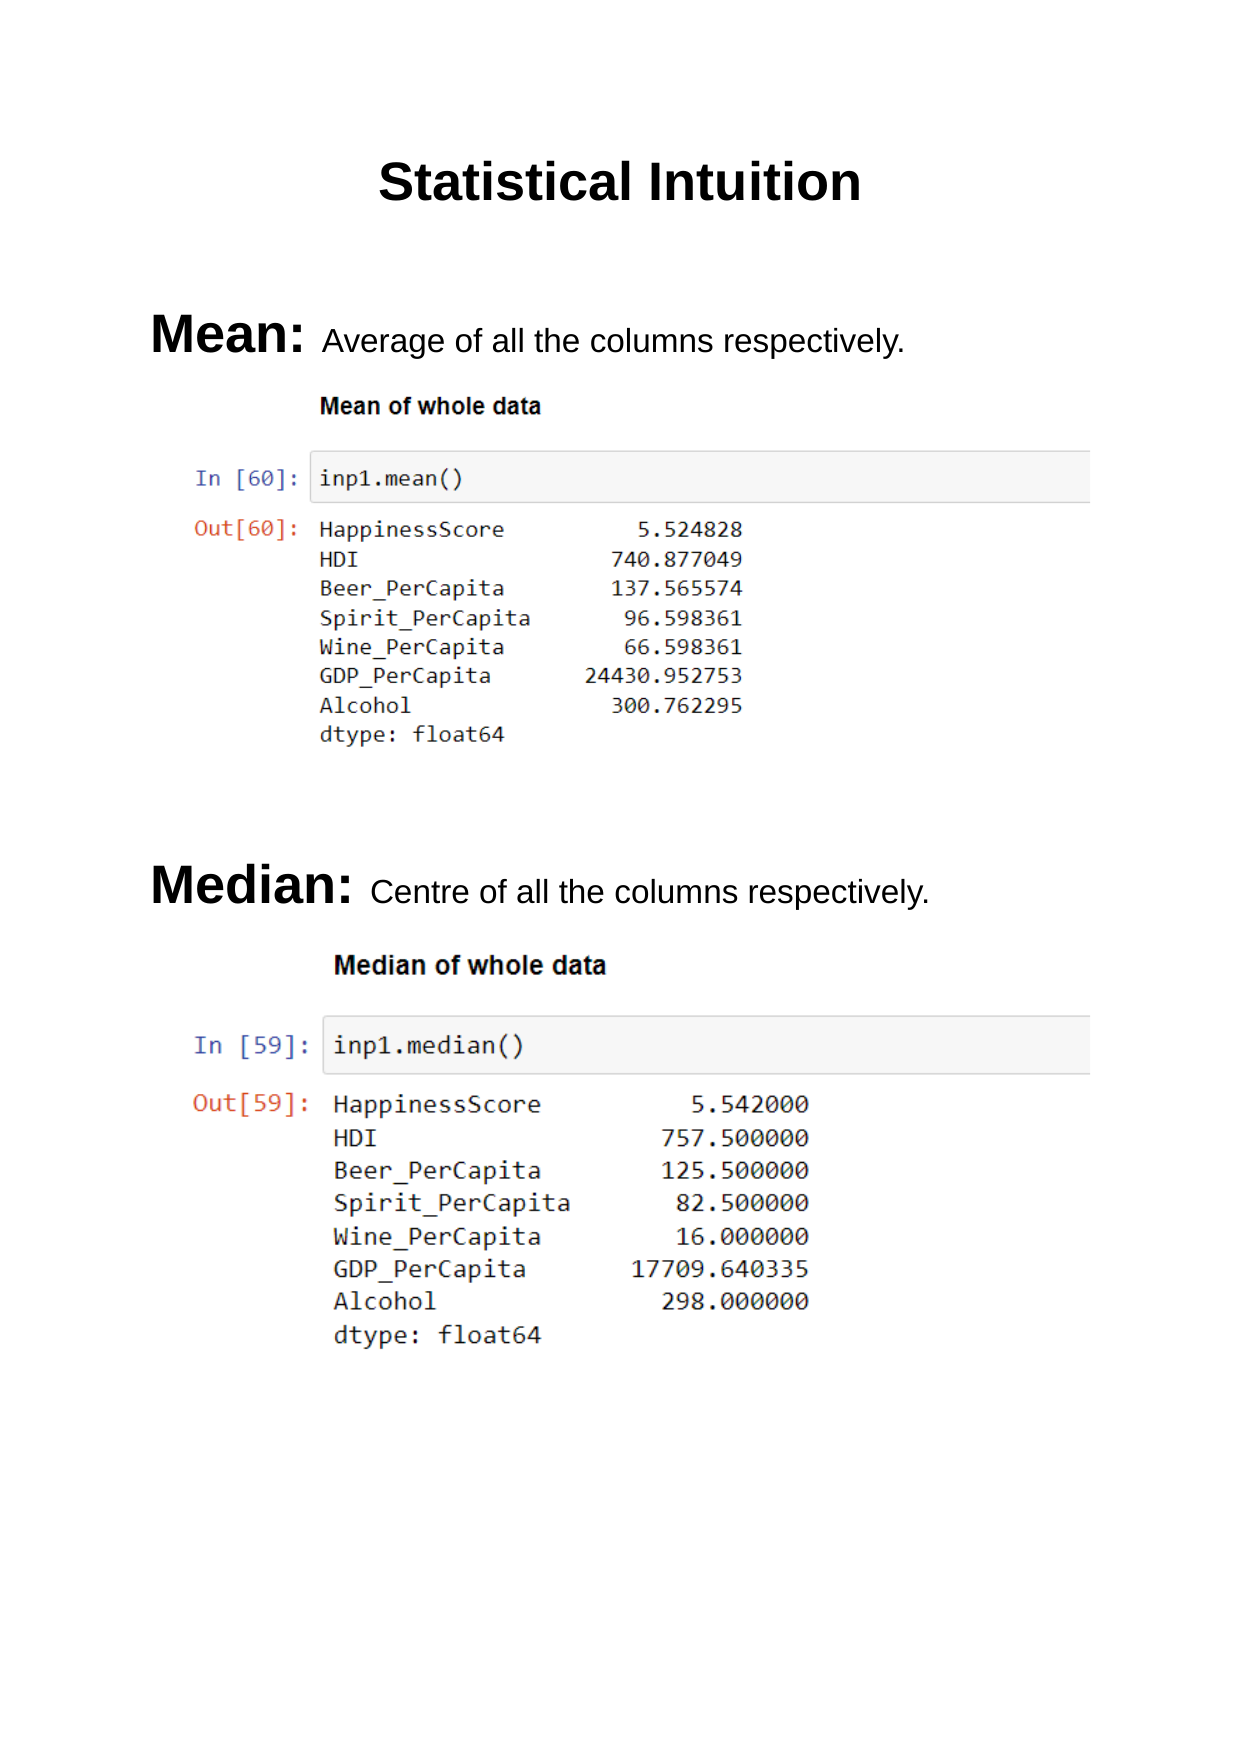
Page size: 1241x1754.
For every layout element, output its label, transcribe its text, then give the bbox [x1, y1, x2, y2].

text Mean: Average of all the columns respectively. [150, 301, 1090, 364]
text Median: Centre of all the columns respectively. [150, 852, 1090, 914]
text Statistical Intuition [150, 150, 1090, 212]
picture [150, 377, 1091, 763]
picture [150, 927, 1091, 1373]
